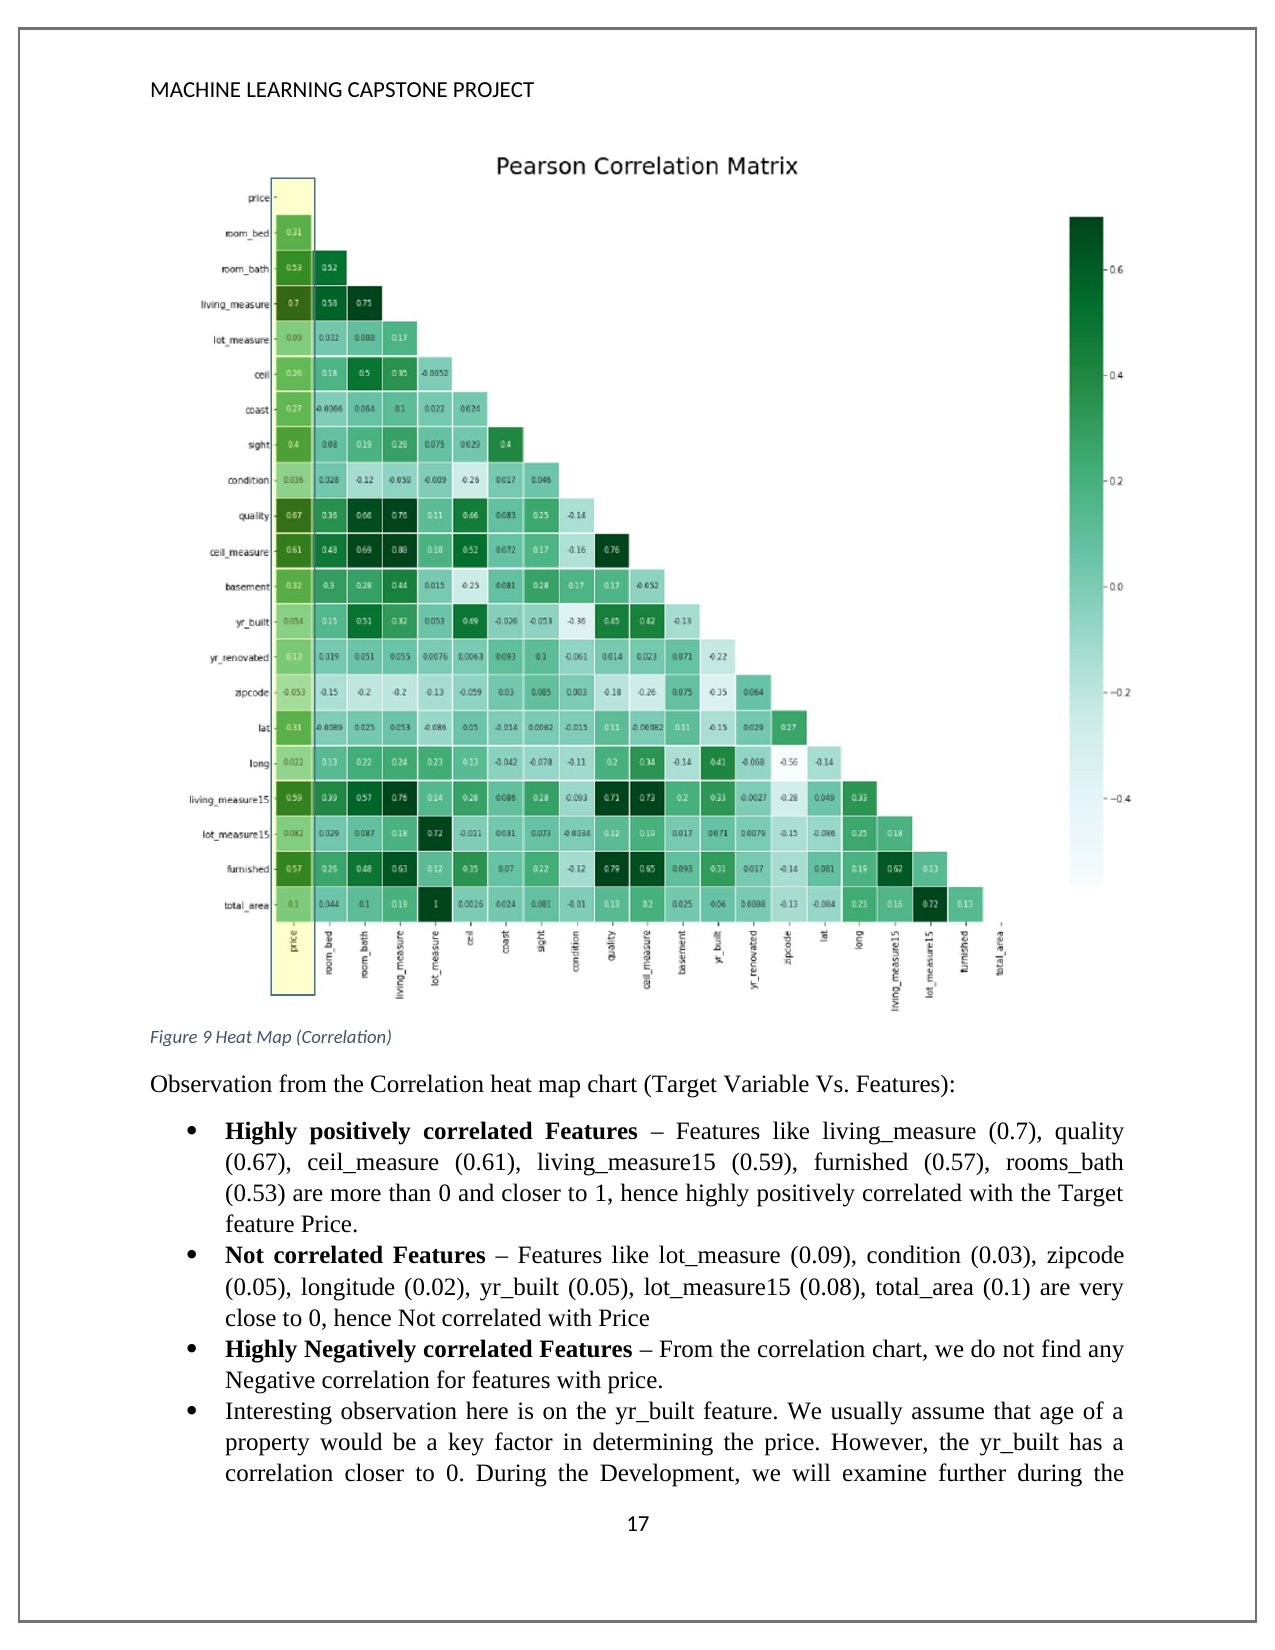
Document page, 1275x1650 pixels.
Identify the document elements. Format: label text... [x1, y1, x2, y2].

text Observation from the Correlation heat map chart (Target Variable Vs. Features): [150, 1069, 1125, 1097]
list Highly Negatively correlated Features – From the correlation chart, we do not find any Negative correlation for features with price. [187, 1334, 1125, 1393]
text Figure 9 Heat Map (Correlation) [150, 1025, 1125, 1048]
list Not correlated Features – Features like lot_measure (0.09), condition (0.03), zipcode (0.05), longitude (0.02), yr_built (0.05), lot_measure15 (0.08), total_area (0.1) are very close to 0, hence Not correlated with Price [187, 1241, 1125, 1331]
picture [187, 150, 1163, 1025]
list Highly positively correlated Features – Features like living_measure (0.7), quality (0.67), ceil_measure (0.61), living_measure15 (0.59), furnished (0.57), rooms_bath (0.53) are more than 0 and closer to 1, hence highly positively correlated with the Target feature Price. [187, 1116, 1125, 1238]
